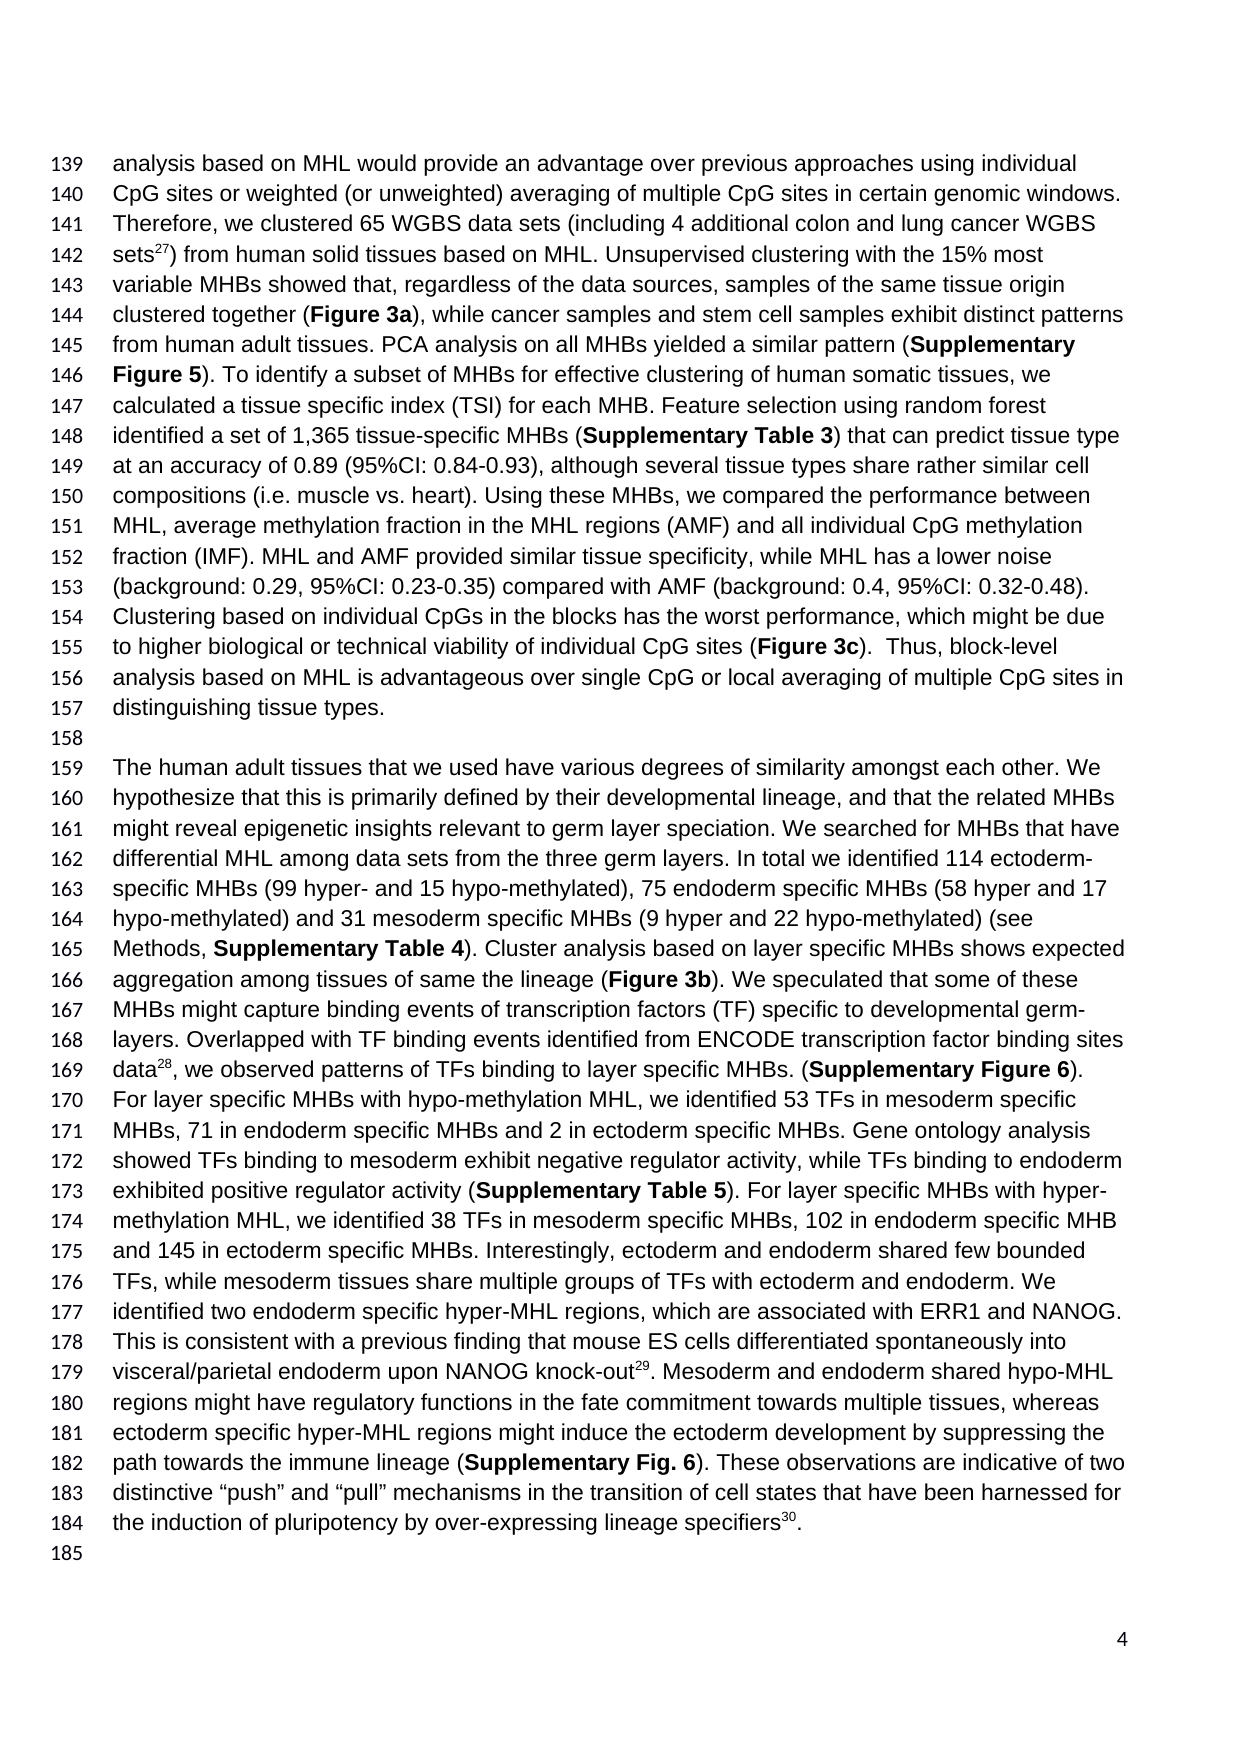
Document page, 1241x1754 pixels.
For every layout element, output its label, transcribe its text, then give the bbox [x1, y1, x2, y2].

text The human adult tissues that we used have various degrees of similarity amongst each other. We hypothesize that this is primarily defined by their developmental lineage, and that the related MHBs might reveal epigenetic insights relevant to germ layer speciation. We searched for MHBs that have differential MHL among data sets from the three germ layers. In total we identified 114 ectoderm-specific MHBs (99 hyper- and 15 hypo-methylated), 75 endoderm specific MHBs (58 hyper and 17 hypo-methylated) and 31 mesoderm specific MHBs (9 hyper and 22 hypo-methylated) (see Methods, Supplementary Table 4). Cluster analysis based on layer specific MHBs shows expected aggregation among tissues of same the lineage (Figure 3b). We speculated that some of these MHBs might capture binding events of transcription factors (TF) specific to developmental germ-layers. Overlapped with TF binding events identified from ENCODE transcription factor binding sites data28, we observed patterns of TFs binding to layer specific MHBs. (Supplementary Figure 6). For layer specific MHBs with hypo-methylation MHL, we identified 53 TFs in mesoderm specific MHBs, 71 in endoderm specific MHBs and 2 in ectoderm specific MHBs. Gene ontology analysis showed TFs binding to mesoderm exhibit negative regulator activity, while TFs binding to endoderm exhibited positive regulator activity (Supplementary Table 5). For layer specific MHBs with hyper-methylation MHL, we identified 38 TFs in mesoderm specific MHBs, 102 in endoderm specific MHB and 145 in ectoderm specific MHBs. Interestingly, ectoderm and endoderm shared few bounded TFs, while mesoderm tissues share multiple groups of TFs with ectoderm and endoderm. We identified two endoderm specific hyper-MHL regions, which are associated with ERR1 and NANOG. This is consistent with a previous finding that mouse ES cells differentiated spontaneously into visceral/parietal endoderm upon NANOG knock-out29. Mesoderm and endoderm shared hypo-MHL regions might have regulatory functions in the fate commitment towards multiple tissues, whereas ectoderm specific hyper-MHL regions might induce the ectoderm development by suppressing the path towards the immune lineage (Supplementary Fig. 6). These observations are indicative of two distinctive “push” and “pull” mechanisms in the transition of cell states that have been harnessed for the induction of pluripotency by over-expressing lineage specifiers30. [112, 754, 1128, 1536]
